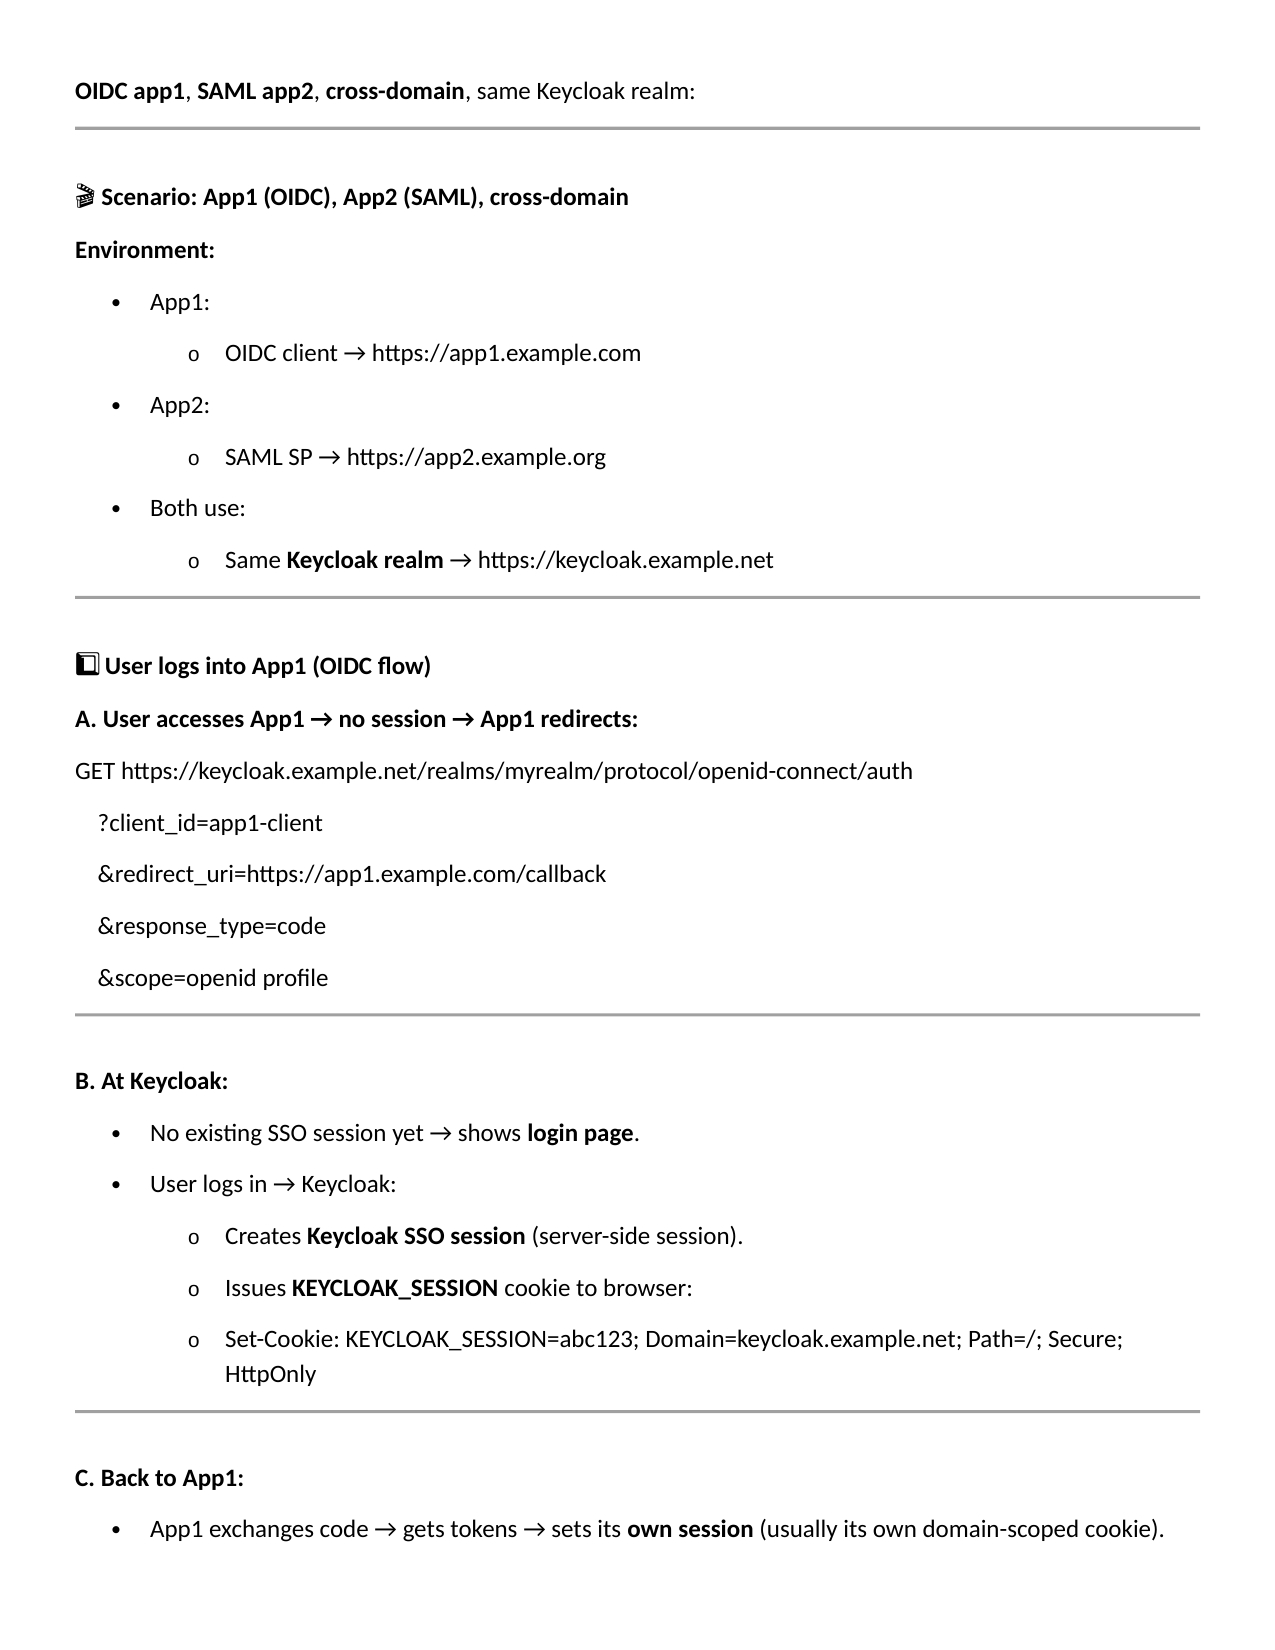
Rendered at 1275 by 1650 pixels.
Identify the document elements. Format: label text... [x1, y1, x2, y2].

text &scope=openid profile [75, 962, 1200, 992]
list OIDC client → https://app1.example.com [187, 337, 1200, 368]
text Environment: [75, 234, 1200, 265]
list No existing SSO session yet → shows login page. [112, 1117, 1200, 1147]
text A. User accesses App1 → no session → App1 redirects: [75, 703, 1200, 734]
text 🎬 Scenario: App1 (OIDC), App2 (SAML), cross-domain [75, 178, 1200, 212]
text ?client_id=app1-client [75, 807, 1200, 837]
list Same Keycloak realm → https://keycloak.example.net [187, 544, 1200, 575]
list Set-Cookie: KEYCLOAK_SESSION=abc123; Domain=keycloak.example.net; Path=/; Secure; HttpOnly [187, 1323, 1200, 1389]
list App2: [112, 389, 1200, 420]
list App1 exchanges code → gets tokens → sets its own session (usually its own domain-scoped cookie). [112, 1513, 1200, 1544]
text 1️⃣ User logs into App1 (OIDC flow) [75, 647, 1200, 682]
text GET https://keycloak.example.net/realms/myrealm/protocol/openid-connect/auth [75, 755, 1200, 786]
list User logs in → Keycloak: [112, 1168, 1200, 1199]
text OIDC app1, SAML app2, cross-domain, same Keycloak realm: [75, 75, 1200, 106]
text &redirect_uri=https://app1.example.com/callback [75, 858, 1200, 889]
list App1: [112, 286, 1200, 316]
list Both use: [112, 492, 1200, 523]
list Creates Keycloak SSO session (server-side session). [187, 1220, 1200, 1251]
list SAML SP → https://app2.example.org [187, 441, 1200, 471]
text B. At Keycloak: [75, 1065, 1200, 1096]
text C. Back to App1: [75, 1462, 1200, 1492]
text &response_type=code [75, 910, 1200, 941]
list Issues KEYCLOAK_SESSION cookie to browser: [187, 1272, 1200, 1302]
